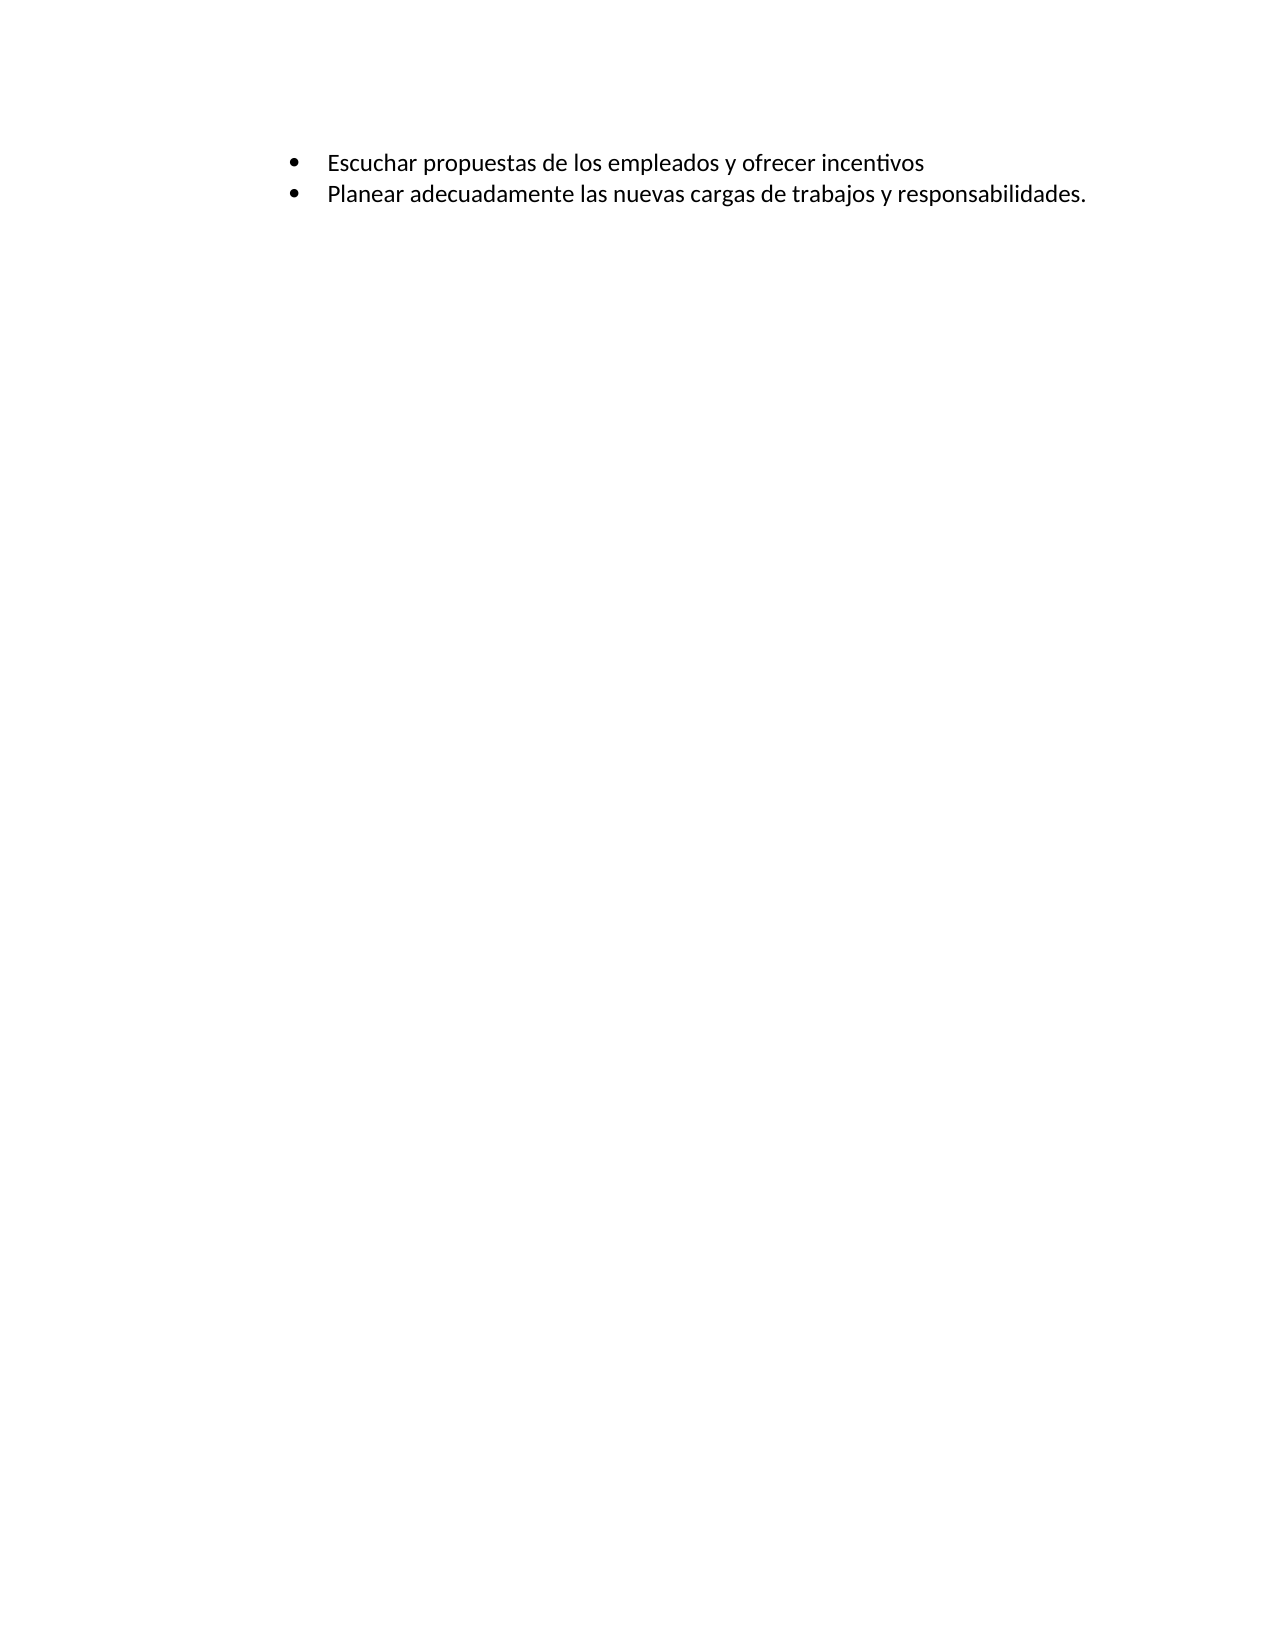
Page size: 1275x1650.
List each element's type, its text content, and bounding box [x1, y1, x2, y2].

list Escuchar propuestas de los empleados y ofrecer incentivos [290, 148, 1098, 178]
list Planear adecuadamente las nuevas cargas de trabajos y responsabilidades. [290, 178, 1098, 209]
